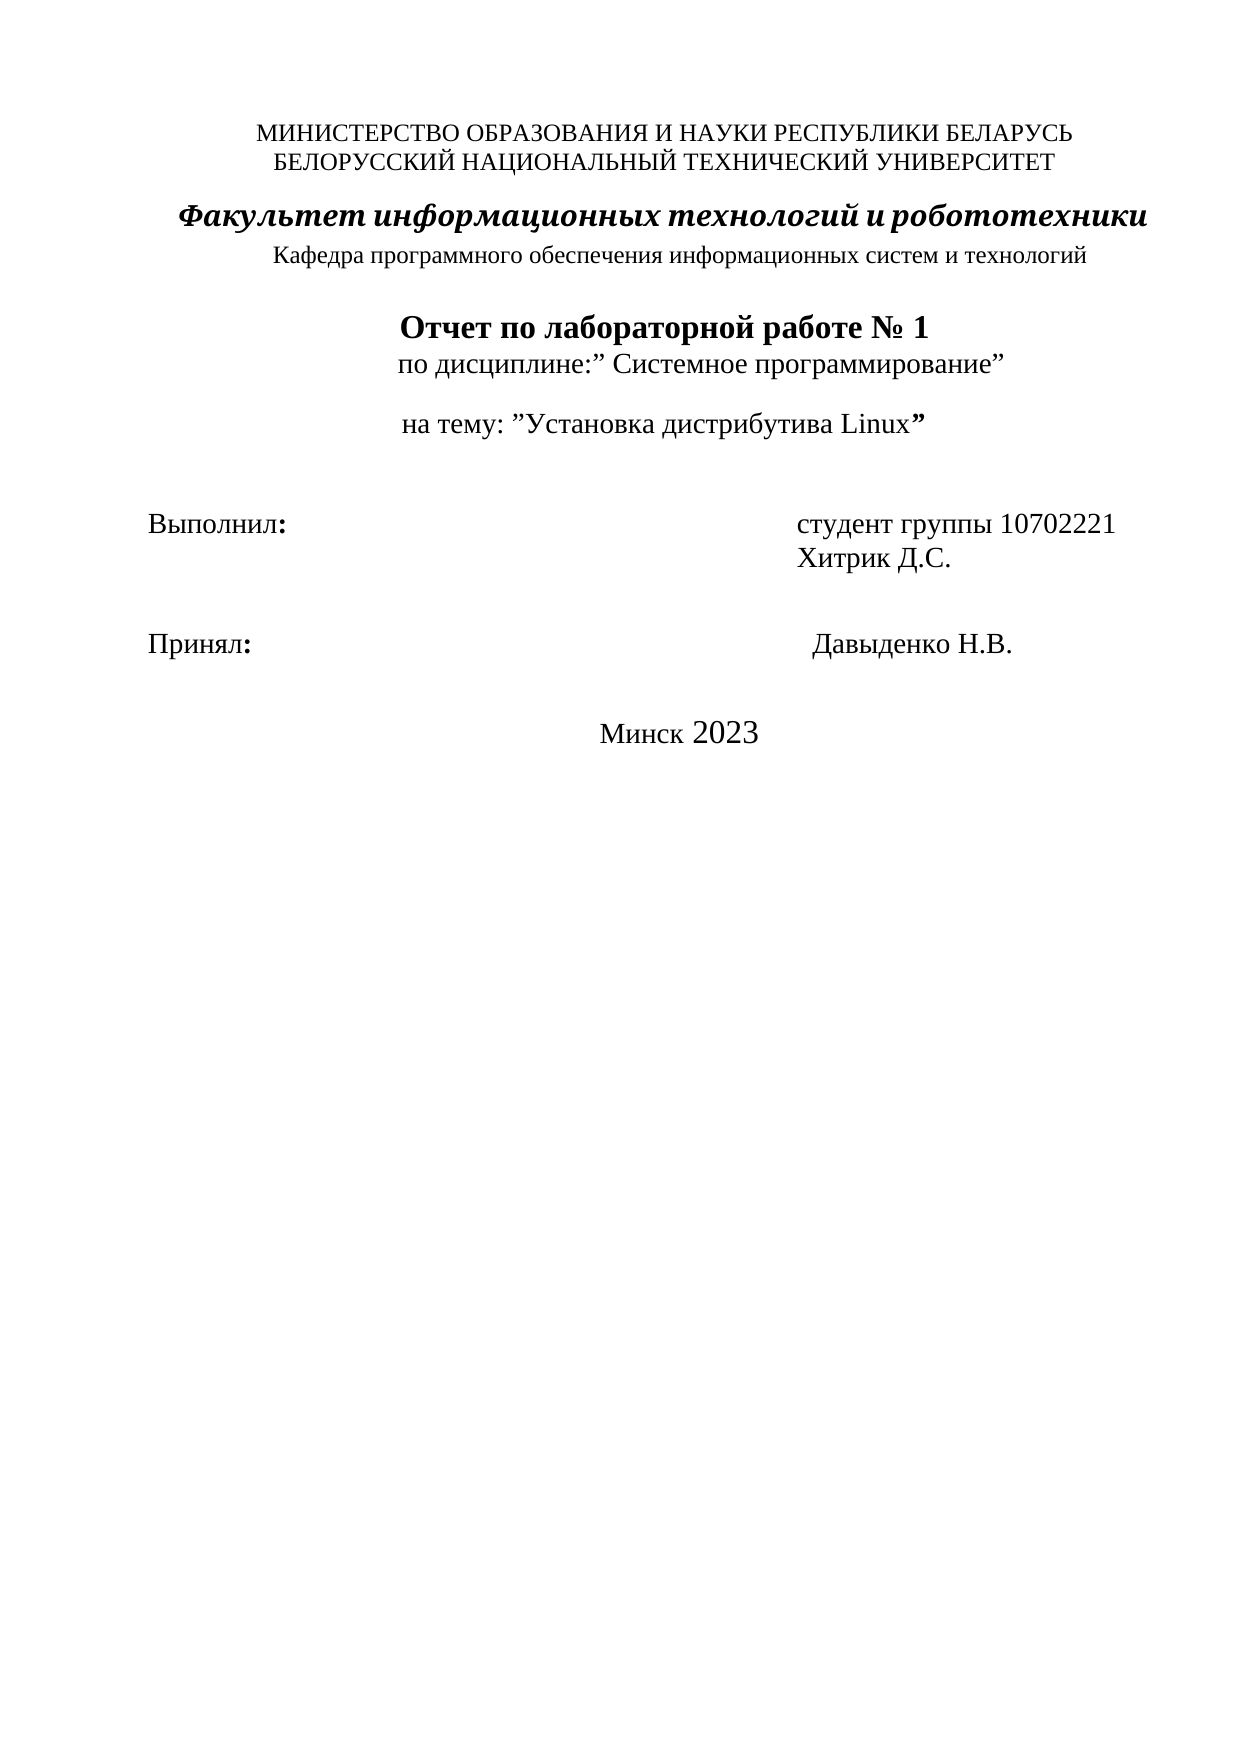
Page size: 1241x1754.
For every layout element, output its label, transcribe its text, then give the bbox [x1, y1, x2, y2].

text по дисциплине:” Системное программирование” [148, 346, 1240, 379]
subtitle Факультет информационных технологий и робототехники [148, 201, 1181, 234]
text МИНИСТЕРСТВО ОБРАЗОВАНИЯ И НАУКИ РЕСПУБЛИКИ БЕЛАРУСЬ [148, 118, 1181, 147]
text БЕЛОРУССКИЙ НАЦИОНАЛЬНЫЙ ТЕХНИЧЕСКИЙ УНИВЕРСИТЕТ [148, 147, 1181, 176]
text на тему: ”Установка дистрибутива Linux” [148, 406, 1181, 439]
text Выполнил: студент группы 10702221 [148, 506, 1181, 540]
text Минск 2023 [148, 712, 1181, 751]
text Хитрик Д.С. [148, 540, 1181, 573]
text Принял: Давыденко Н.В. [148, 626, 1181, 660]
text Отчет по лабораторной работе № 1 [148, 307, 1181, 346]
text Кафедра программного обеспечения информационных систем и технологий [148, 240, 1181, 269]
